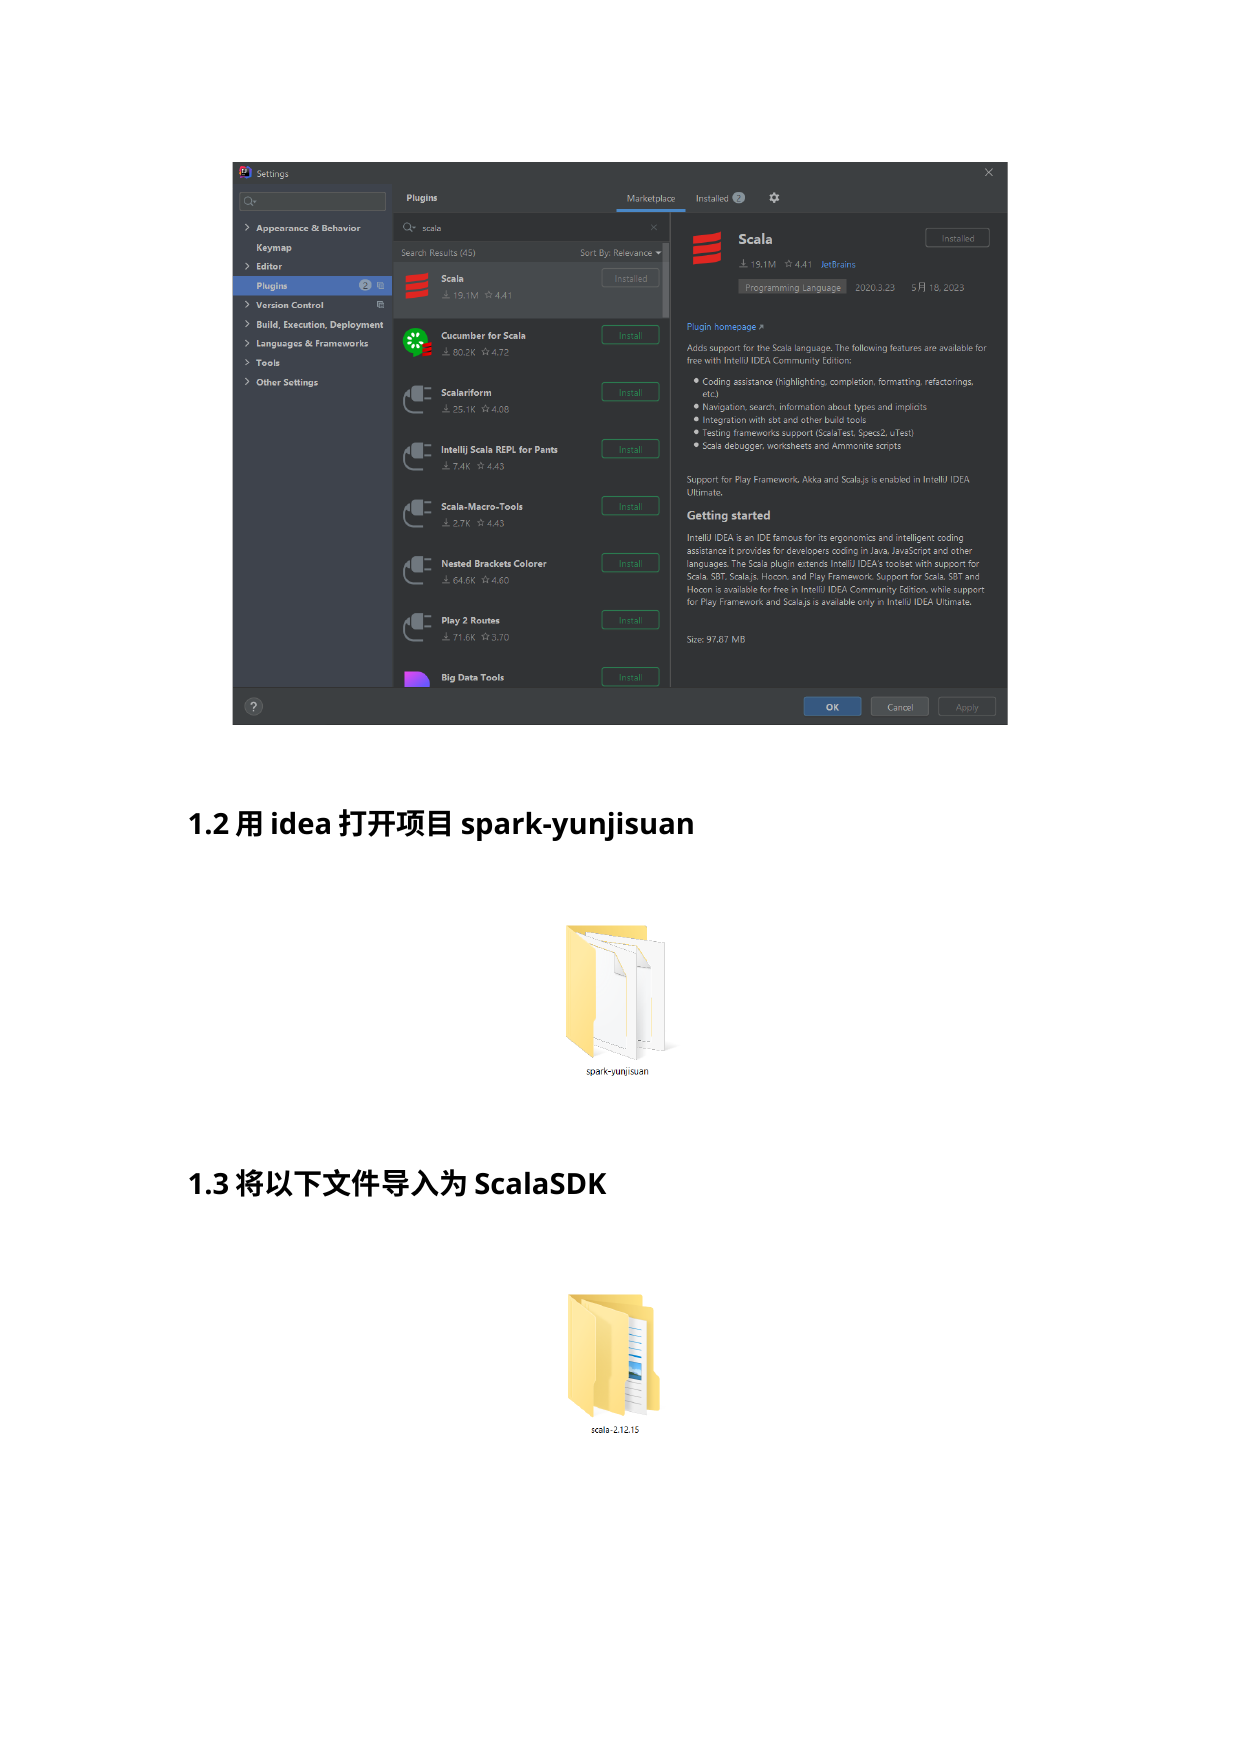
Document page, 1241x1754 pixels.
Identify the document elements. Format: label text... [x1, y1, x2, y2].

subtitle 1.2用idea打开项目spark-yunjisuan [187, 789, 1053, 854]
subtitle 1.3将以下文件导入为ScalaSDK [187, 1149, 1053, 1214]
picture [550, 912, 690, 1085]
picture [232, 162, 1008, 725]
picture [530, 1272, 710, 1458]
